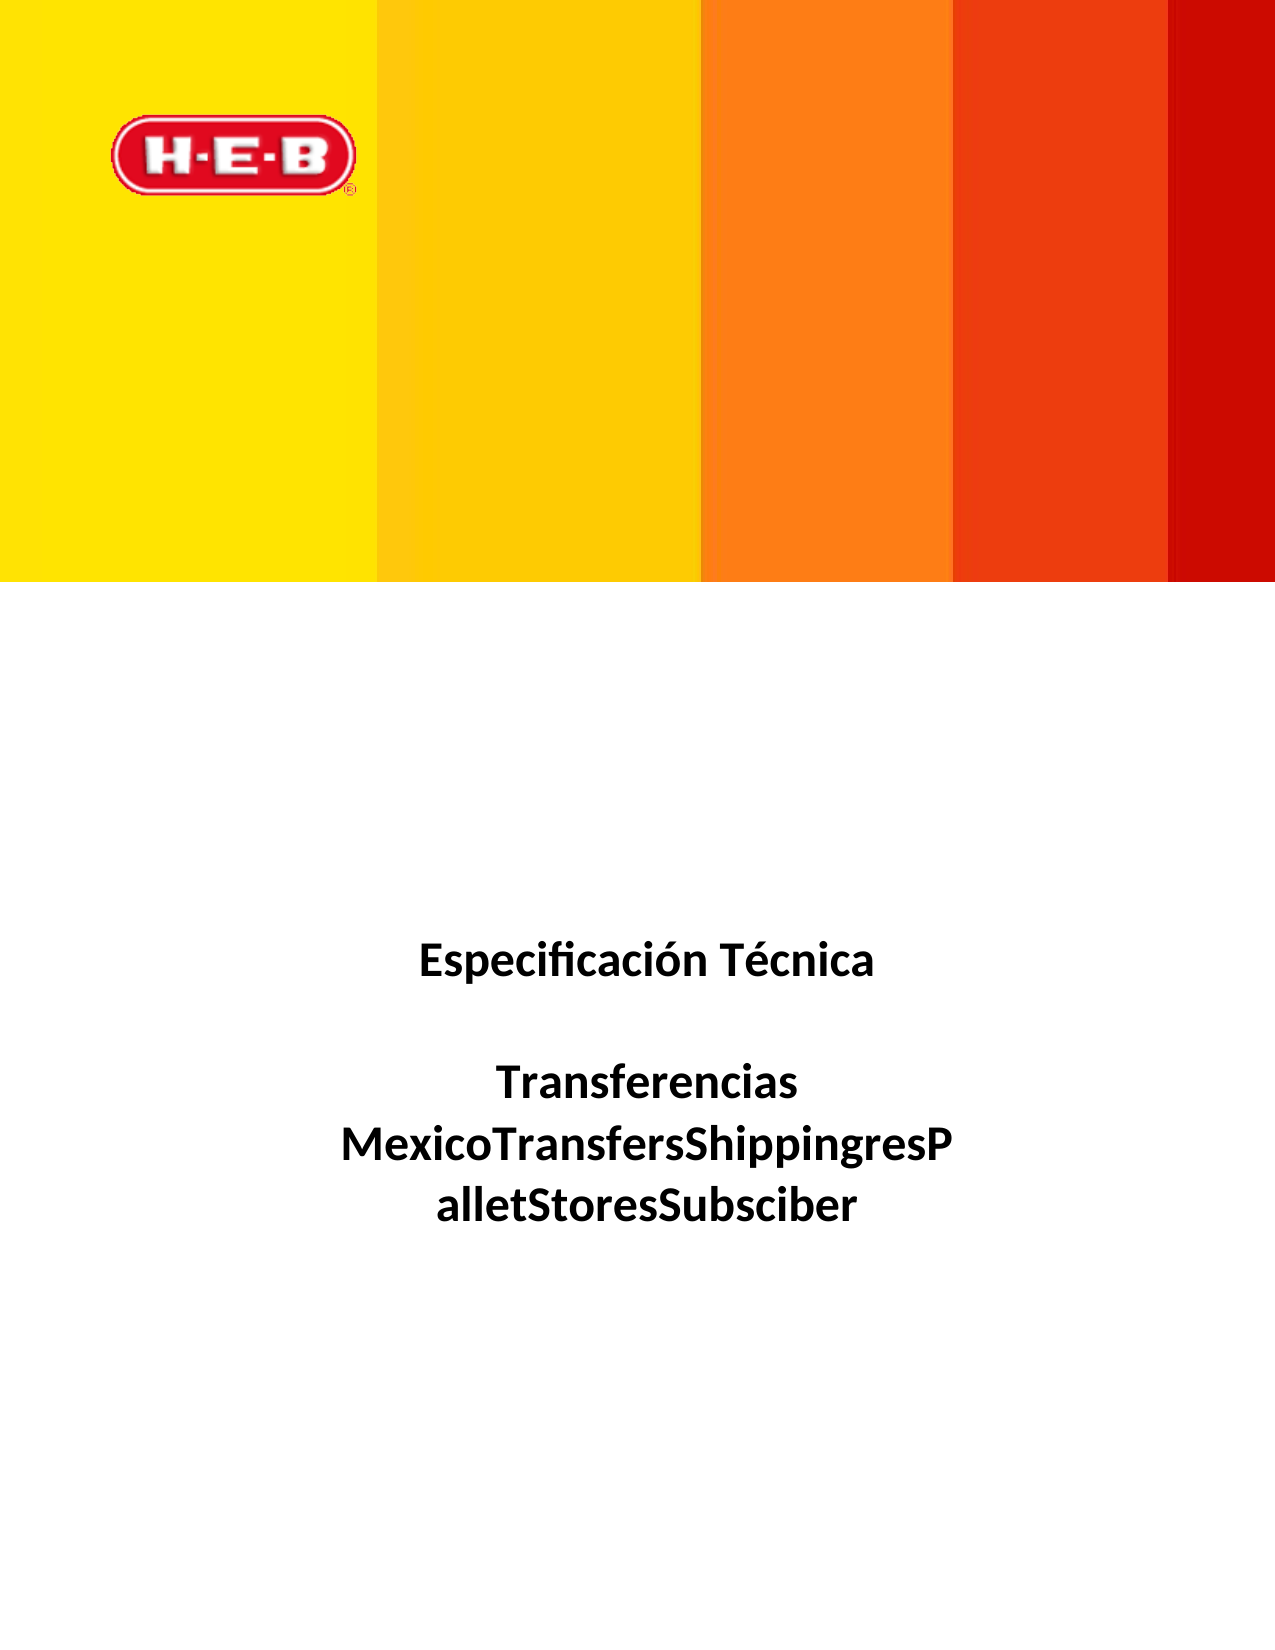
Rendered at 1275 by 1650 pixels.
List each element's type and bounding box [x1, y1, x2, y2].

picture [0, 0, 1275, 582]
